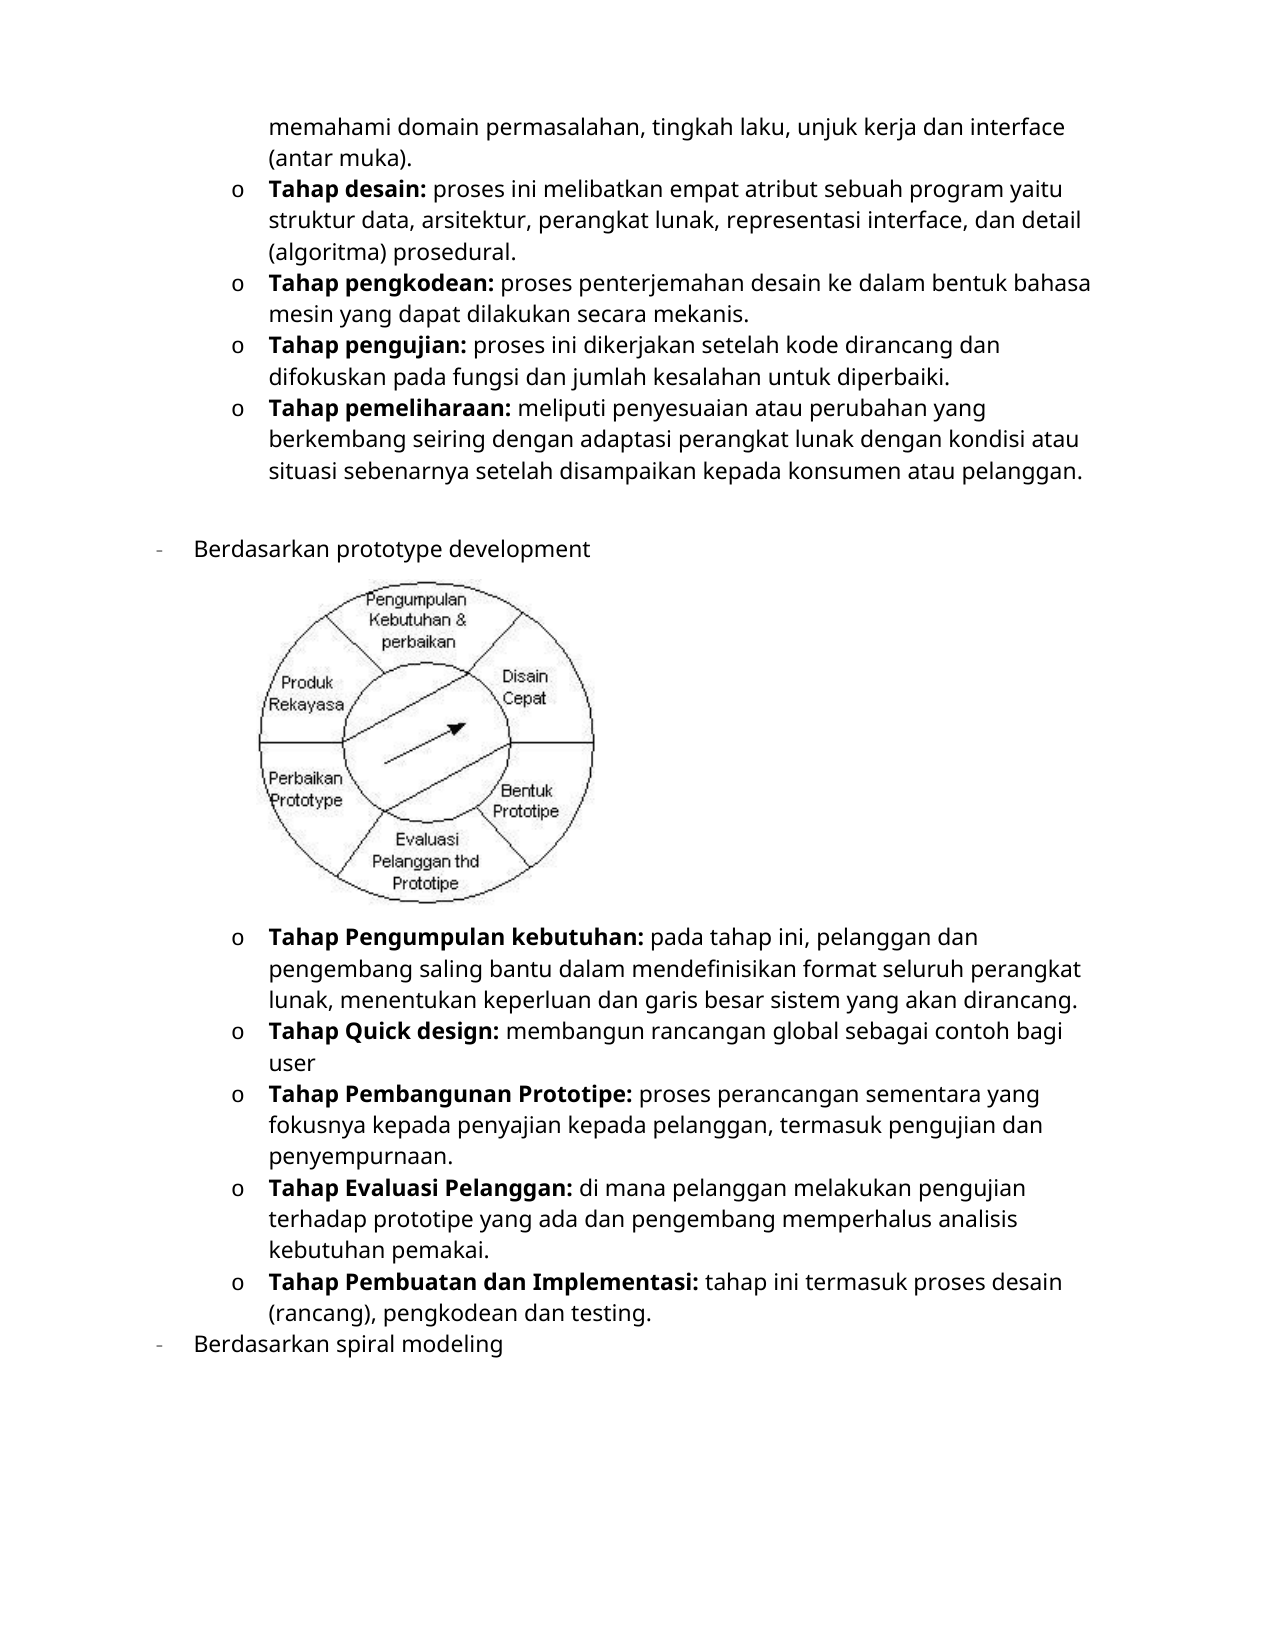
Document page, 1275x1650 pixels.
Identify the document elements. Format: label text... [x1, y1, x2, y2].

list Tahap Evaluasi Pelanggan: di mana pelanggan melakukan pengujian terhadap prototipe yang ada dan pengembang memperhalus analisis kebutuhan pemakai. [231, 1172, 1096, 1265]
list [231, 110, 1096, 173]
picture [256, 579, 600, 910]
list Tahap pengujian: proses ini dikerjakan setelah kode dirancang dan difokuskan pada fungsi dan jumlah kesalahan untuk diperbaiki. [231, 329, 1096, 392]
list Berdasarkan prototype development [156, 533, 1096, 564]
list Tahap desain: proses ini melibatkan empat atribut sebuah program yaitu struktur data, arsitektur, perangkat lunak, representasi interface, dan detail (algoritma) prosedural. [231, 173, 1096, 267]
list Tahap pemeliharaan: meliputi penyesuaian atau perubahan yang berkembang seiring dengan adaptasi perangkat lunak dengan kondisi atau situasi sebenarnya setelah disampaikan kepada konsumen atau pelanggan. [231, 392, 1096, 486]
list Tahap Pembangunan Prototipe: proses perancangan sementara yang fokusnya kepada penyajian kepada pelanggan, termasuk pengujian dan penyempurnaan. [231, 1078, 1096, 1172]
list Tahap Pengumpulan kebutuhan: pada tahap ini, pelanggan dan pengembang saling bantu dalam mendefinisikan format seluruh perangkat lunak, menentukan keperluan dan garis besar sistem yang akan dirancang. [231, 921, 1096, 1015]
list Tahap pengkodean: proses penterjemahan desain ke dalam bentuk bahasa mesin yang dapat dilakukan secara mekanis. [231, 267, 1096, 329]
list Tahap Quick design: membangun rancangan global sebagai contoh bagi user [231, 1015, 1096, 1078]
list Tahap Pembuatan dan Implementasi: tahap ini termasuk proses desain (rancang), pengkodean dan testing. [231, 1265, 1096, 1328]
list Berdasarkan spiral modeling [156, 1328, 1096, 1359]
